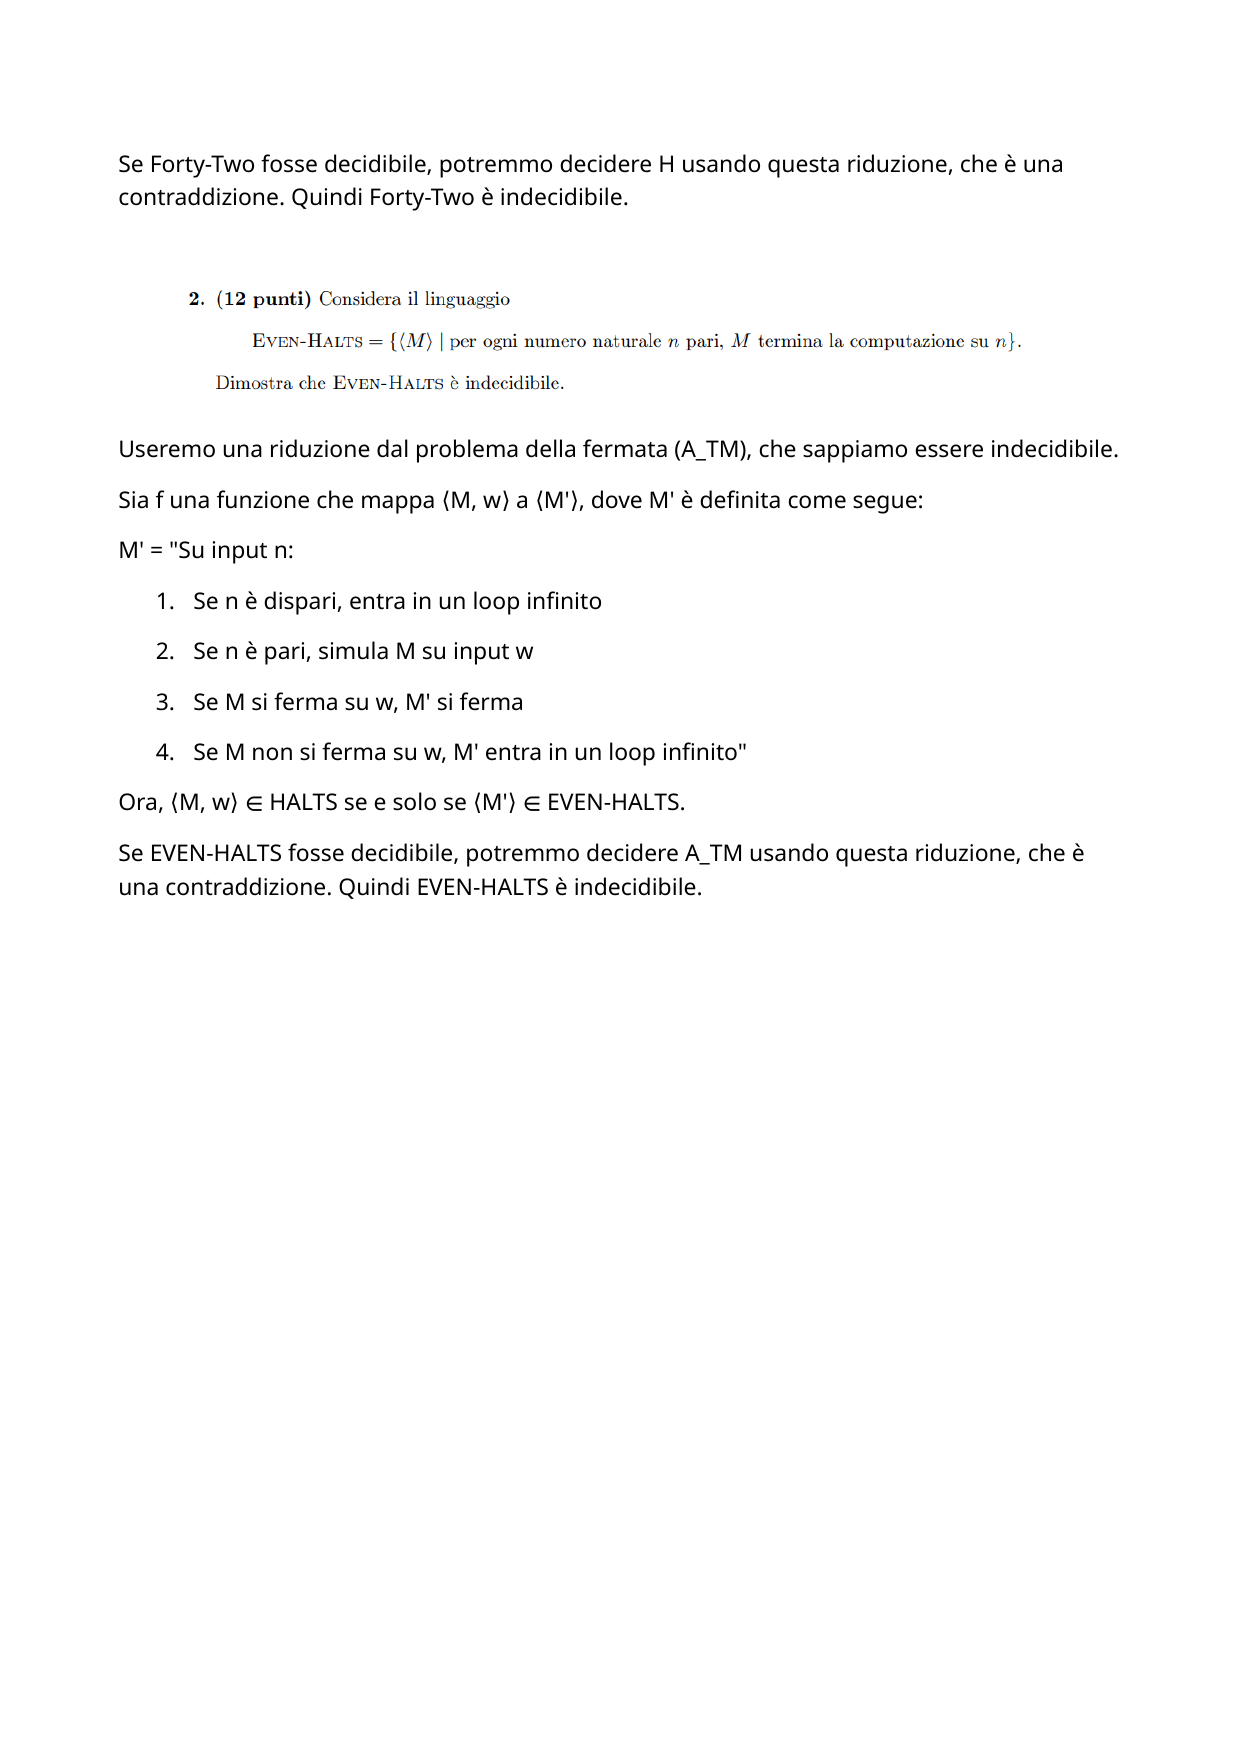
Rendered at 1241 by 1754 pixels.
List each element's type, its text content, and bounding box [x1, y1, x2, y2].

list Se n è pari, simula M su input w [156, 635, 1122, 666]
list Se M si ferma su w, M' si ferma [156, 686, 1122, 717]
text M' = "Su input n: [118, 534, 1122, 566]
text Useremo una riduzione dal problema della fermata (A_TM), che sappiamo essere indecidibile. [118, 433, 1122, 465]
list Se n è dispari, entra in un loop infinito [156, 585, 1122, 616]
text Se Forty-Two fosse decidibile, potremmo decidere H usando questa riduzione, che è una contraddizione. Quindi Forty-Two è indecidibile. [118, 148, 1122, 213]
picture [185, 282, 1028, 401]
list Se M non si ferma su w, M' entra in un loop infinito" [156, 736, 1122, 767]
text Sia f una funzione che mappa ⟨M, w⟩ a ⟨M'⟩, dove M' è definita come segue: [118, 484, 1122, 515]
text Ora, ⟨M, w⟩ ∈ HALTS se e solo se ⟨M'⟩ ∈ EVEN-HALTS. [118, 786, 1122, 818]
text Se EVEN-HALTS fosse decidibile, potremmo decidere A_TM usando questa riduzione, che è una contraddizione. Quindi EVEN-HALTS è indecidibile. [118, 837, 1122, 902]
